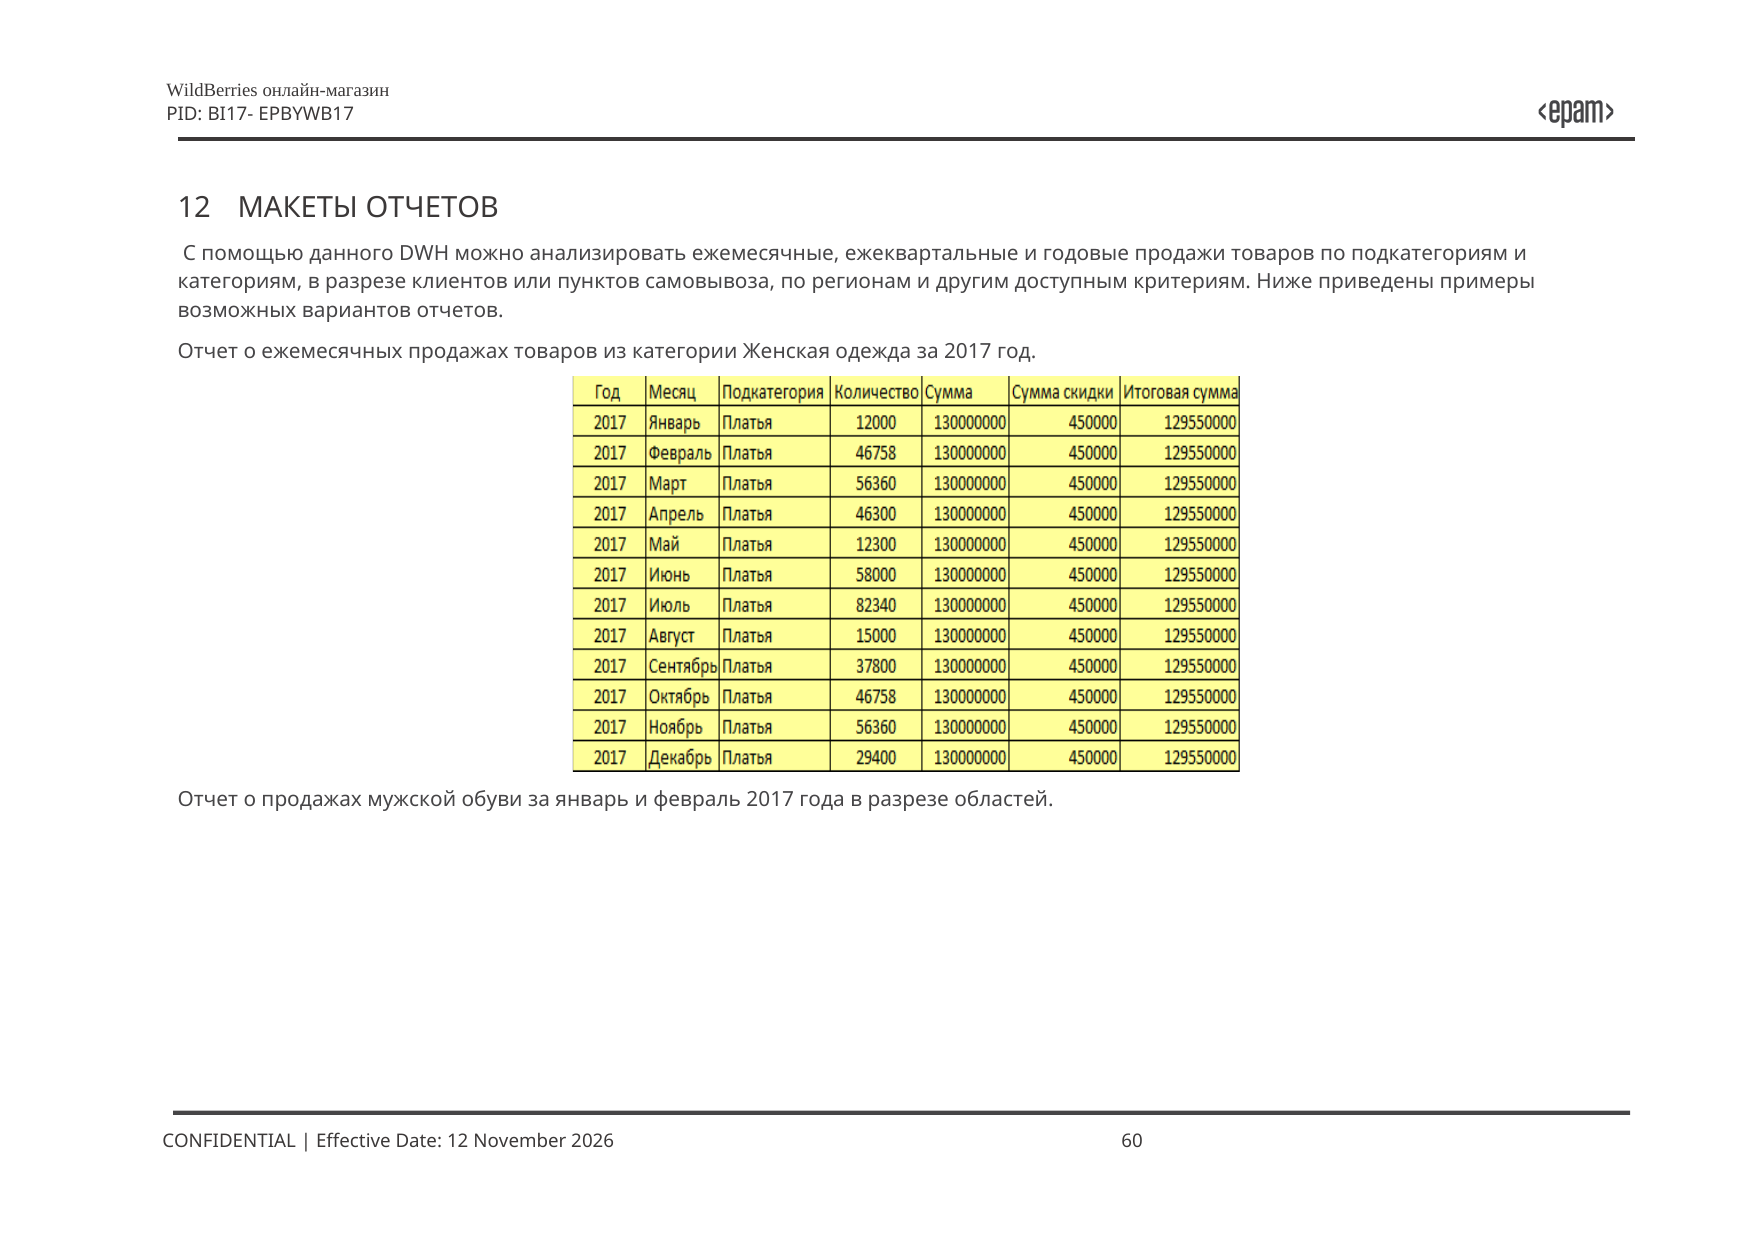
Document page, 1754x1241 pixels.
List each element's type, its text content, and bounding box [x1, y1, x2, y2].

text С помощью данного DWH можно анализировать ежемесячные, ежеквартальные и годовые продажи товаров по подкатегориям и категориям, в разрезе клиентов или пунктов самовывоза, по регионам и другим доступным критериям. Ниже приведены примеры возможных вариантов отчетов. [177, 238, 1636, 323]
picture [572, 376, 1240, 772]
text Отчет о продажах мужской обуви за январь и февраль 2017 года в разрезе областей. [177, 784, 1636, 813]
text Отчет о ежемесячных продажах товаров из категории Женская одежда за 2017 год. [177, 336, 1636, 364]
subtitle Макеты отчетов [177, 186, 1636, 226]
